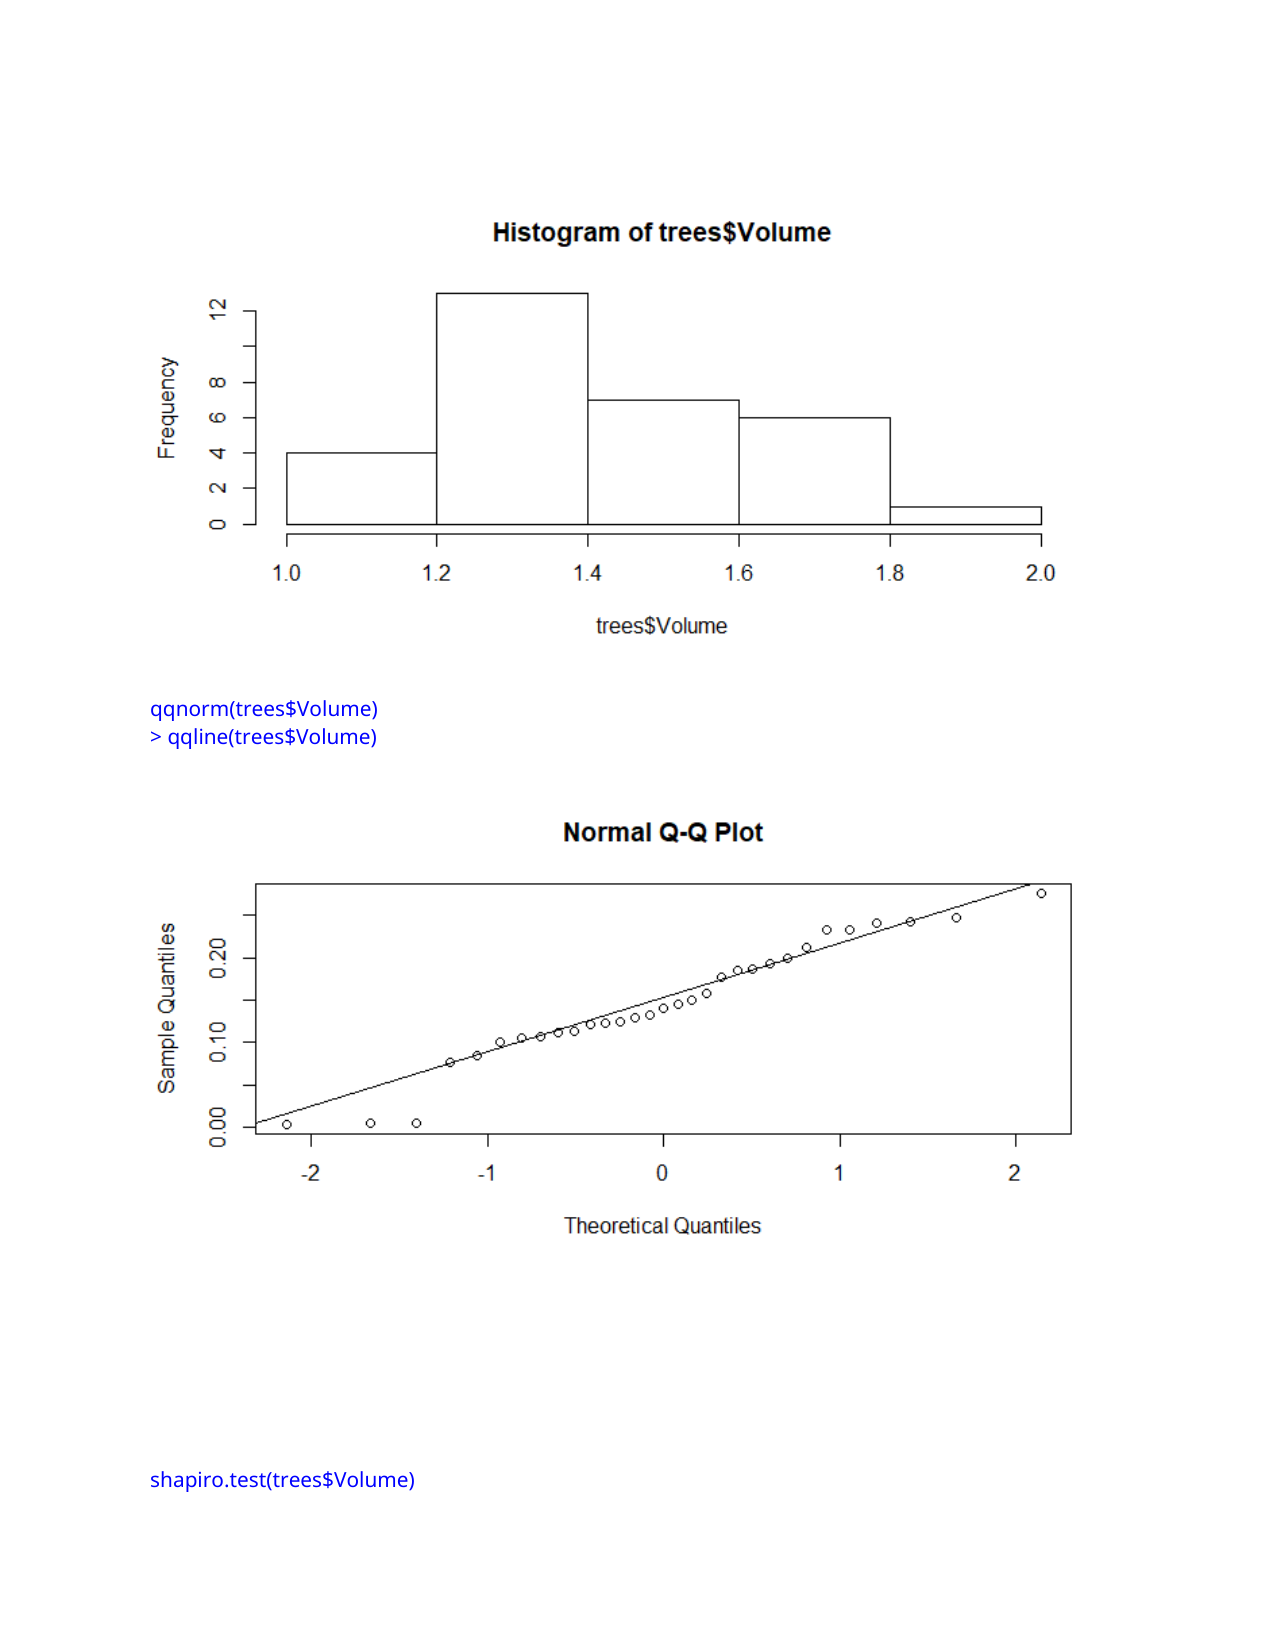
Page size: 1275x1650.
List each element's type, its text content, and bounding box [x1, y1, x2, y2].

picture [150, 779, 1125, 1266]
text shapiro.test(trees$Volume) [150, 1465, 1125, 1493]
picture [150, 178, 1125, 666]
text qqnorm(trees$Volume) [150, 694, 1125, 722]
text > qqline(trees$Volume) [150, 722, 1125, 751]
